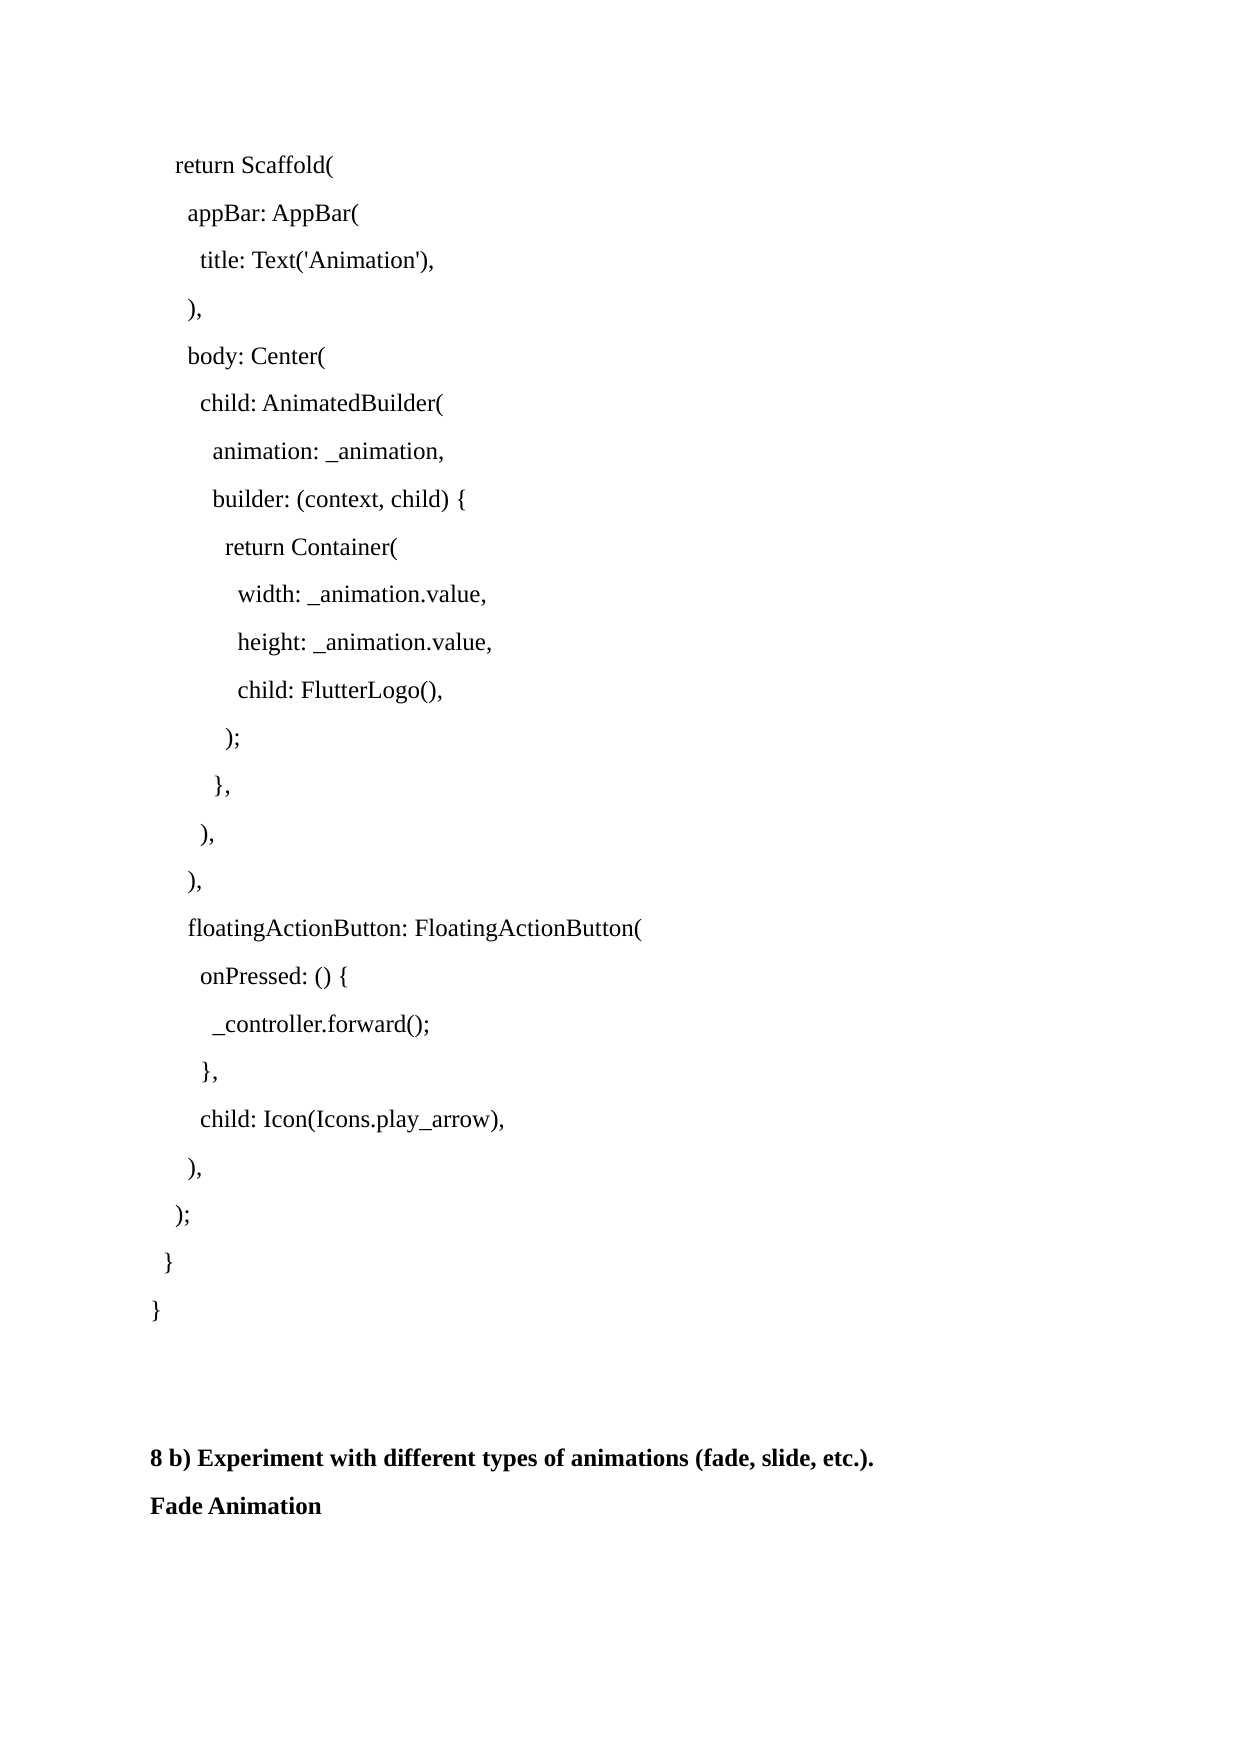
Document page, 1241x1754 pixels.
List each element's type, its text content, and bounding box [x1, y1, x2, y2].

text }, [150, 770, 1090, 799]
text width: _animation.value, [150, 579, 1090, 608]
text animation: _animation, [150, 436, 1090, 465]
text body: Center( [150, 341, 1090, 369]
text } [150, 1247, 1090, 1276]
text ); [150, 722, 1090, 751]
text height: _animation.value, [150, 627, 1090, 656]
text title: Text('Animation'), [150, 245, 1090, 274]
text appBar: AppBar( [150, 198, 1090, 226]
text builder: (context, child) { [150, 484, 1090, 513]
text _controller.forward(); [150, 1009, 1090, 1037]
text ), [150, 818, 1090, 847]
text Fade Animation [150, 1491, 1090, 1520]
text } [150, 1295, 1090, 1324]
text child: AnimatedBuilder( [150, 388, 1090, 417]
text 8 b) Experiment with different types of animations (fade, slide, etc.). [150, 1443, 1090, 1472]
text }, [150, 1056, 1090, 1085]
text ); [150, 1199, 1090, 1228]
text child: FlutterLogo(), [150, 675, 1090, 703]
text ), [150, 293, 1090, 322]
text onPressed: () { [150, 961, 1090, 990]
text child: Icon(Icons.play_arrow), [150, 1104, 1090, 1133]
text floatingActionButton: FloatingActionButton( [150, 913, 1090, 942]
text ), [150, 866, 1090, 894]
text ), [150, 1152, 1090, 1181]
text return Container( [150, 532, 1090, 560]
text return Scaffold( [150, 150, 1090, 179]
